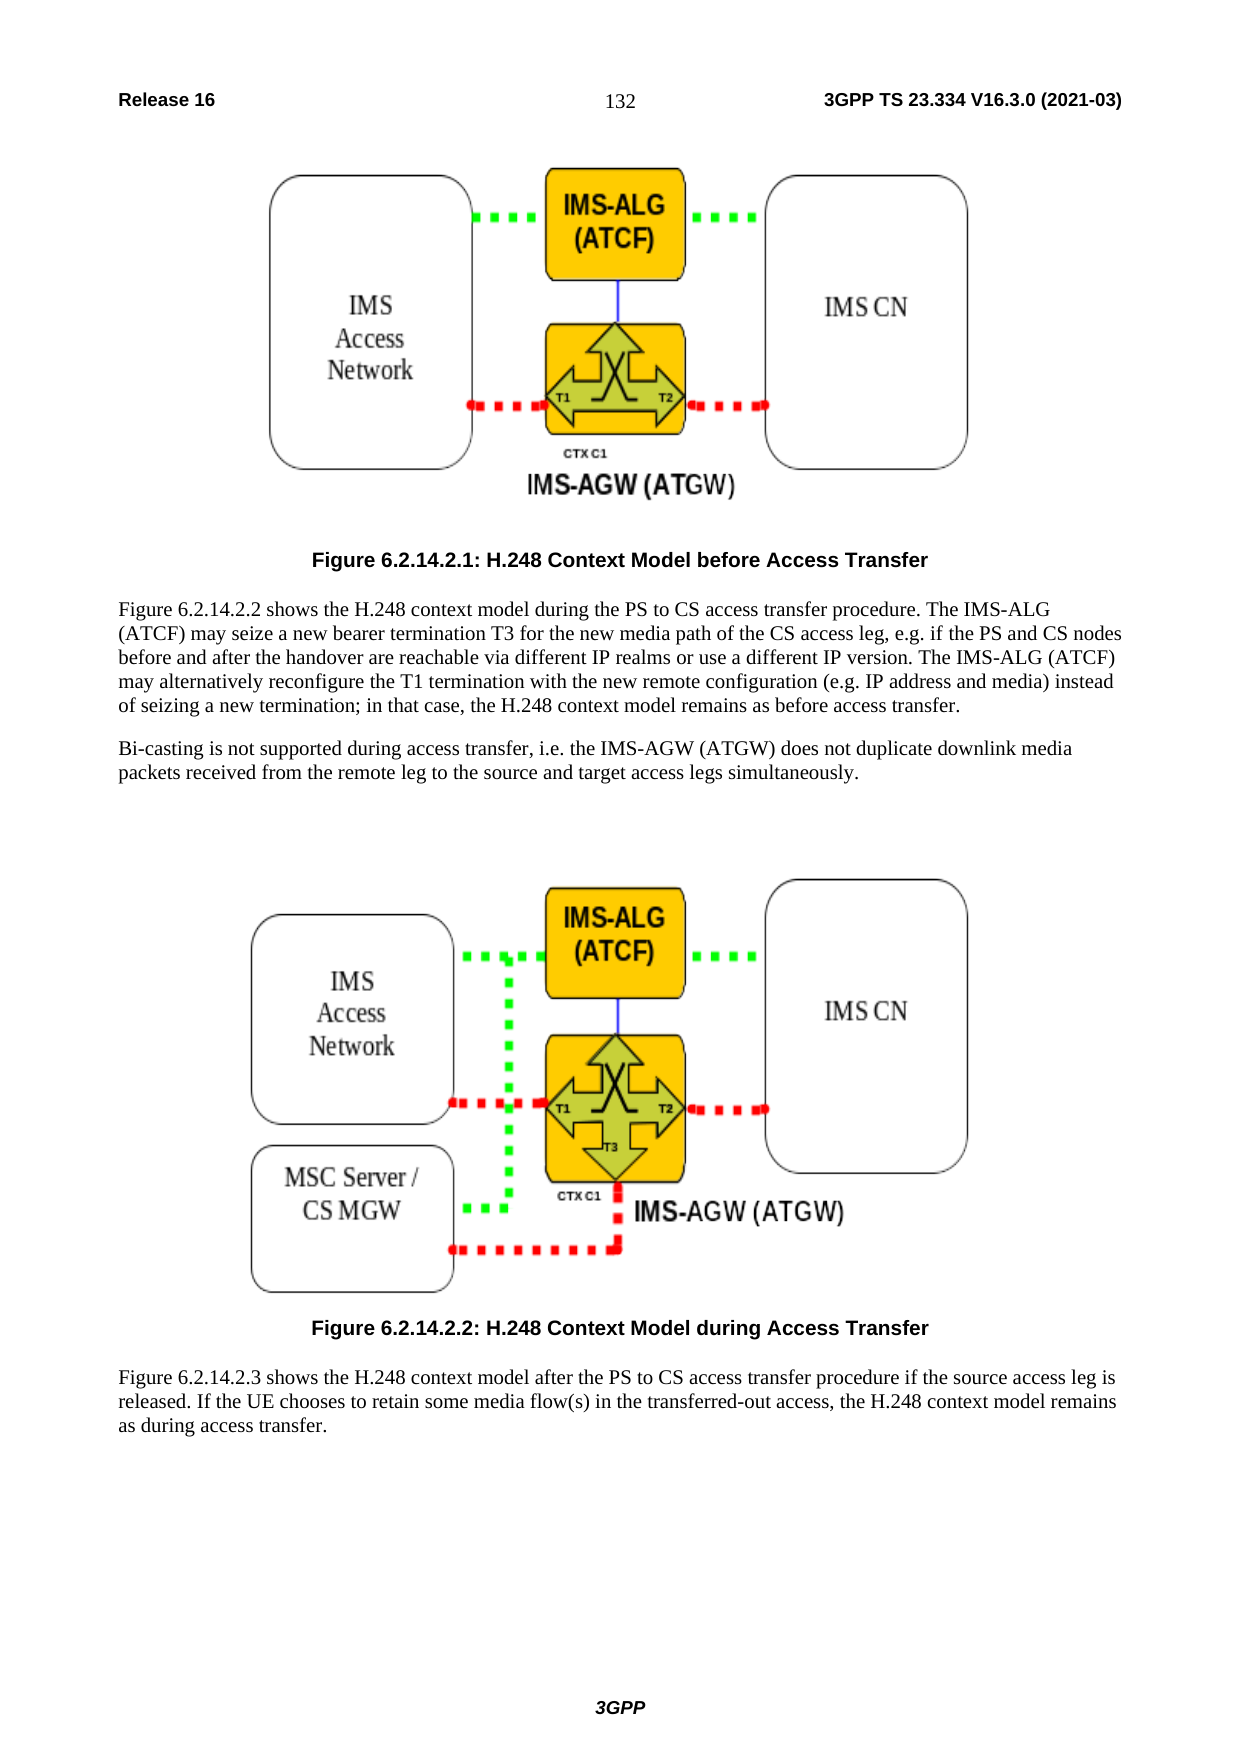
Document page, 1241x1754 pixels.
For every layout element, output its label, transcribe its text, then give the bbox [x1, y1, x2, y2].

text Figure 6.2.14.2.2 shows the H.248 context model during the PS to CS access transfer procedure. The IMS-ALG (ATCF) may seize a new bearer termination T3 for the new media path of the CS access leg, e.g. if the PS and CS nodes before and after the handover are reachable via different IP realms or use a different IP version. The IMS-ALG (ATCF) may alternatively reconfigure the T1 termination with the new remote configuration (e.g. IP address and media) instead of seizing a new termination; in that case, the H.248 context model remains as before access transfer. [118, 597, 1122, 717]
text Figure 6.2.14.2.3 shows the H.248 context model after the PS to CS access transfer procedure if the source access leg is released. If the UE chooses to retain some media flow(s) in the transferred-out access, the H.248 context model remains as during access transfer. [118, 1364, 1122, 1437]
text Bi-casting is not supported during access transfer, i.e. the IMS-AGW (ATGW) does not duplicate downlink media packets received from the remote leg to the source and target access legs simultaneously. [118, 736, 1122, 784]
text Figure 6.2.14.2.1: H.248 Context Model before Access Transfer [118, 548, 1122, 572]
text Figure 6.2.14.2.2: H.248 Context Model during Access Transfer [118, 1316, 1122, 1339]
